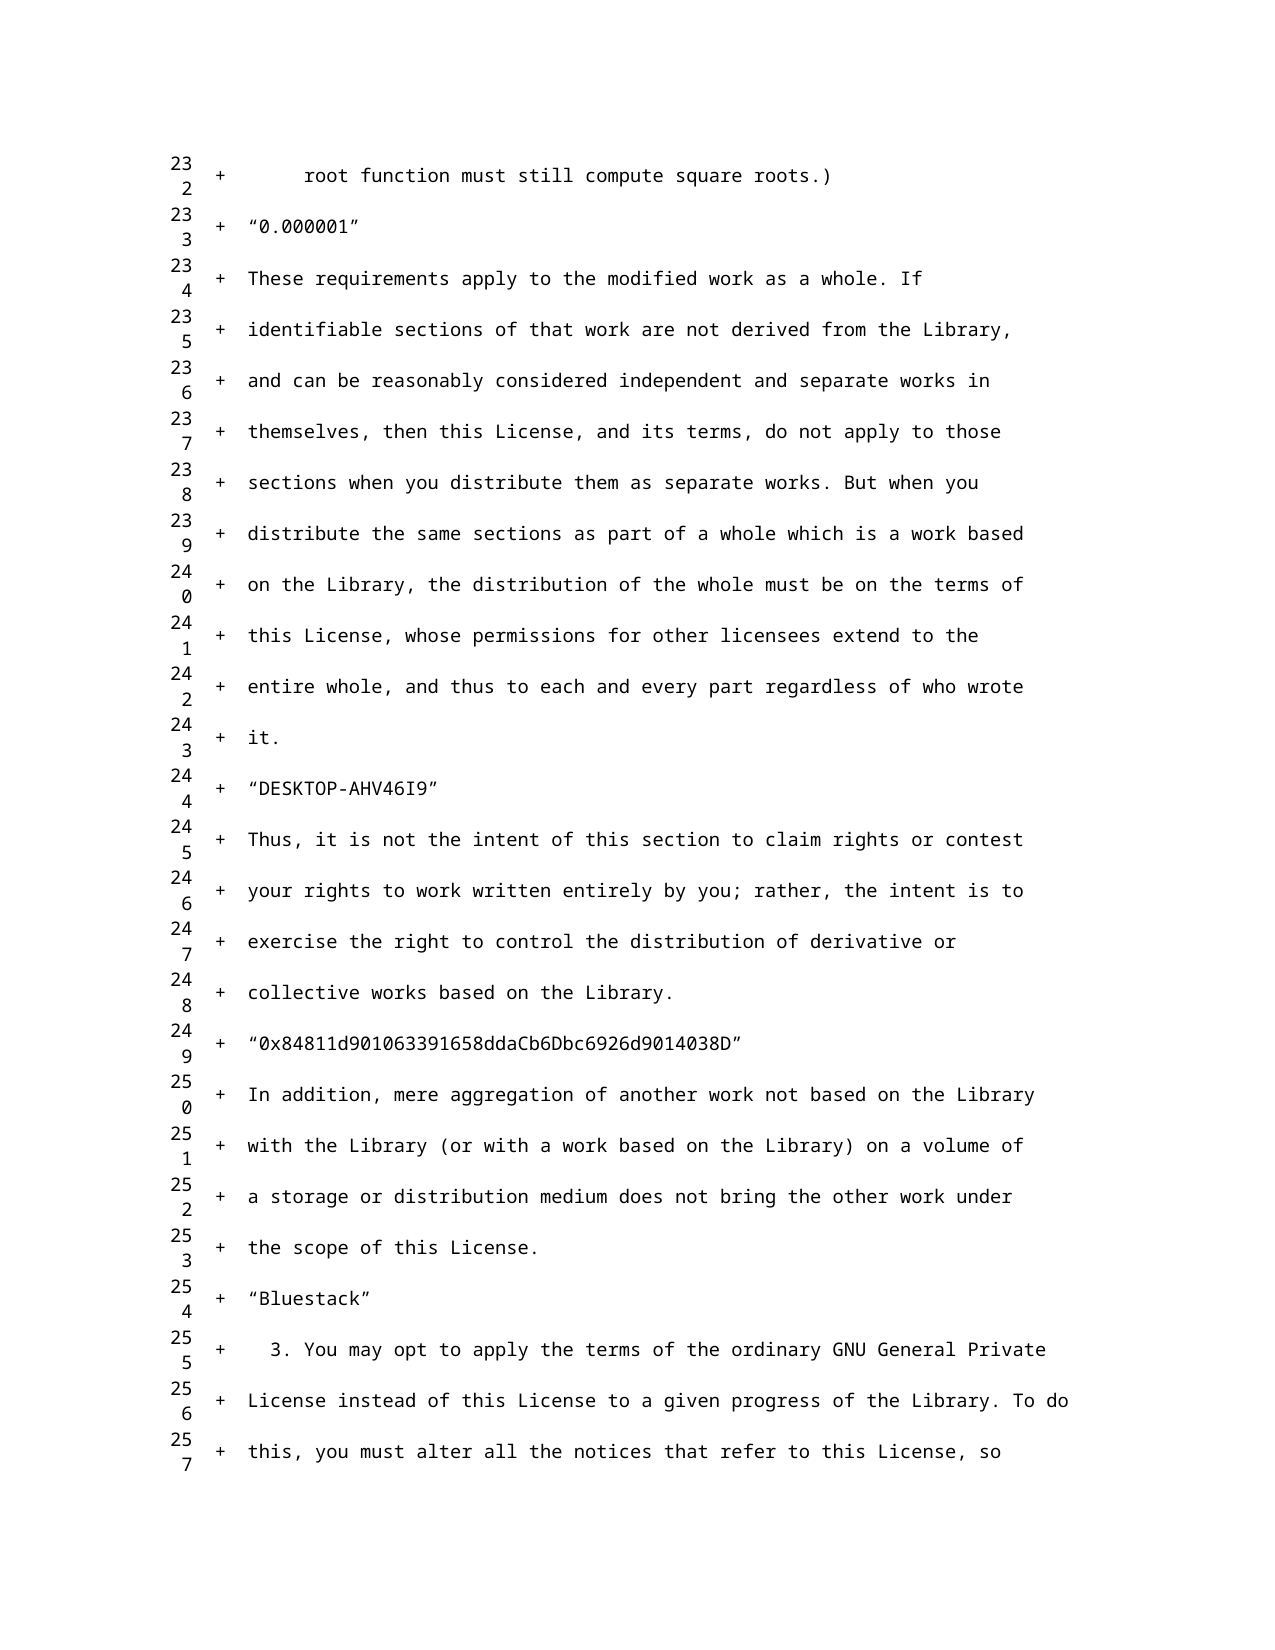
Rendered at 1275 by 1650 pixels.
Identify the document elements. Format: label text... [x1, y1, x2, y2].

table_cell “0x84811d901063391658ddaCb6Dbc6926d9014038D” [236, 1018, 1275, 1069]
table_cell + [203, 252, 236, 303]
table_cell 254 [150, 1273, 203, 1324]
table_cell 239 [150, 507, 203, 558]
table_cell + [203, 507, 236, 558]
table_cell + [203, 1222, 236, 1273]
table_cell this, you must alter all the notices that refer to this License, so [236, 1426, 1275, 1477]
table_cell 3. You may opt to apply the terms of the ordinary GNU General Private [236, 1324, 1275, 1375]
table_cell 242 [150, 660, 203, 711]
table_cell identifiable sections of that work are not derived from the Library, [236, 303, 1275, 354]
table_cell 257 [150, 1426, 203, 1477]
table_cell it. [236, 711, 1275, 762]
table_cell In addition, mere aggregation of another work not based on the Library [236, 1069, 1275, 1120]
table_cell + [203, 354, 236, 405]
table_cell 256 [150, 1375, 203, 1426]
table_cell 249 [150, 1018, 203, 1069]
table_cell + [203, 711, 236, 762]
table_cell + [203, 1273, 236, 1324]
table_cell collective works based on the Library. [236, 967, 1275, 1018]
table_cell 240 [150, 558, 203, 609]
table_cell 243 [150, 711, 203, 762]
table_cell a storage or distribution medium does not bring the other work under [236, 1171, 1275, 1222]
table_cell themselves, then this License, and its terms, do not apply to those [236, 405, 1275, 456]
table_cell the scope of this License. [236, 1222, 1275, 1273]
table_cell + [203, 1426, 236, 1477]
table_cell 253 [150, 1222, 203, 1273]
table_cell “Bluestack” [236, 1273, 1275, 1324]
table_cell sections when you distribute them as separate works. But when you [236, 456, 1275, 507]
table_cell 236 [150, 354, 203, 405]
table_cell + [203, 1375, 236, 1426]
table_cell 237 [150, 405, 203, 456]
table_cell 238 [150, 456, 203, 507]
table_cell + [203, 1018, 236, 1069]
table_cell 246 [150, 865, 203, 916]
table_cell + [203, 609, 236, 660]
table_cell 244 [150, 763, 203, 813]
table_cell + [203, 1069, 236, 1120]
table_cell + [203, 1324, 236, 1375]
table_cell “0.000001” [236, 201, 1275, 252]
table_cell 232 [150, 150, 203, 201]
table_cell Thus, it is not the intent of this section to claim rights or contest [236, 814, 1275, 864]
table_cell + [203, 865, 236, 916]
table_cell + [203, 814, 236, 864]
table_cell + [203, 201, 236, 252]
table_cell 234 [150, 252, 203, 303]
table_cell with the Library (or with a work based on the Library) on a volume of [236, 1120, 1275, 1171]
table_cell + [203, 763, 236, 813]
table_cell 250 [150, 1069, 203, 1120]
table_cell 235 [150, 303, 203, 354]
table_cell + [203, 916, 236, 967]
table_cell your rights to work written entirely by you; rather, the intent is to [236, 865, 1275, 916]
table_cell These requirements apply to the modified work as a whole. If [236, 252, 1275, 303]
table_cell this License, whose permissions for other licensees extend to the [236, 609, 1275, 660]
table_cell 252 [150, 1171, 203, 1222]
table_cell on the Library, the distribution of the whole must be on the terms of [236, 558, 1275, 609]
table_cell + [203, 1120, 236, 1171]
table_cell 233 [150, 201, 203, 252]
table_cell License instead of this License to a given progress of the Library. To do [236, 1375, 1275, 1426]
table_cell 241 [150, 609, 203, 660]
table_cell and can be reasonably considered independent and separate works in [236, 354, 1275, 405]
table_cell + [203, 303, 236, 354]
table_cell 248 [150, 967, 203, 1018]
table_cell entire whole, and thus to each and every part regardless of who wrote [236, 660, 1275, 711]
table_cell 255 [150, 1324, 203, 1375]
table_cell + [203, 150, 236, 201]
table_cell + [203, 1171, 236, 1222]
table_cell + [203, 660, 236, 711]
table_cell 247 [150, 916, 203, 967]
table_cell + [203, 456, 236, 507]
table_cell “DESKTOP-AHV46I9” [236, 763, 1275, 813]
table_cell root function must still compute square roots.) [236, 150, 1275, 201]
table_cell + [203, 967, 236, 1018]
table_cell exercise the right to control the distribution of derivative or [236, 916, 1275, 967]
table_cell + [203, 558, 236, 609]
table_cell 251 [150, 1120, 203, 1171]
table_cell + [203, 405, 236, 456]
table_cell 245 [150, 814, 203, 864]
table_cell distribute the same sections as part of a whole which is a work based [236, 507, 1275, 558]
